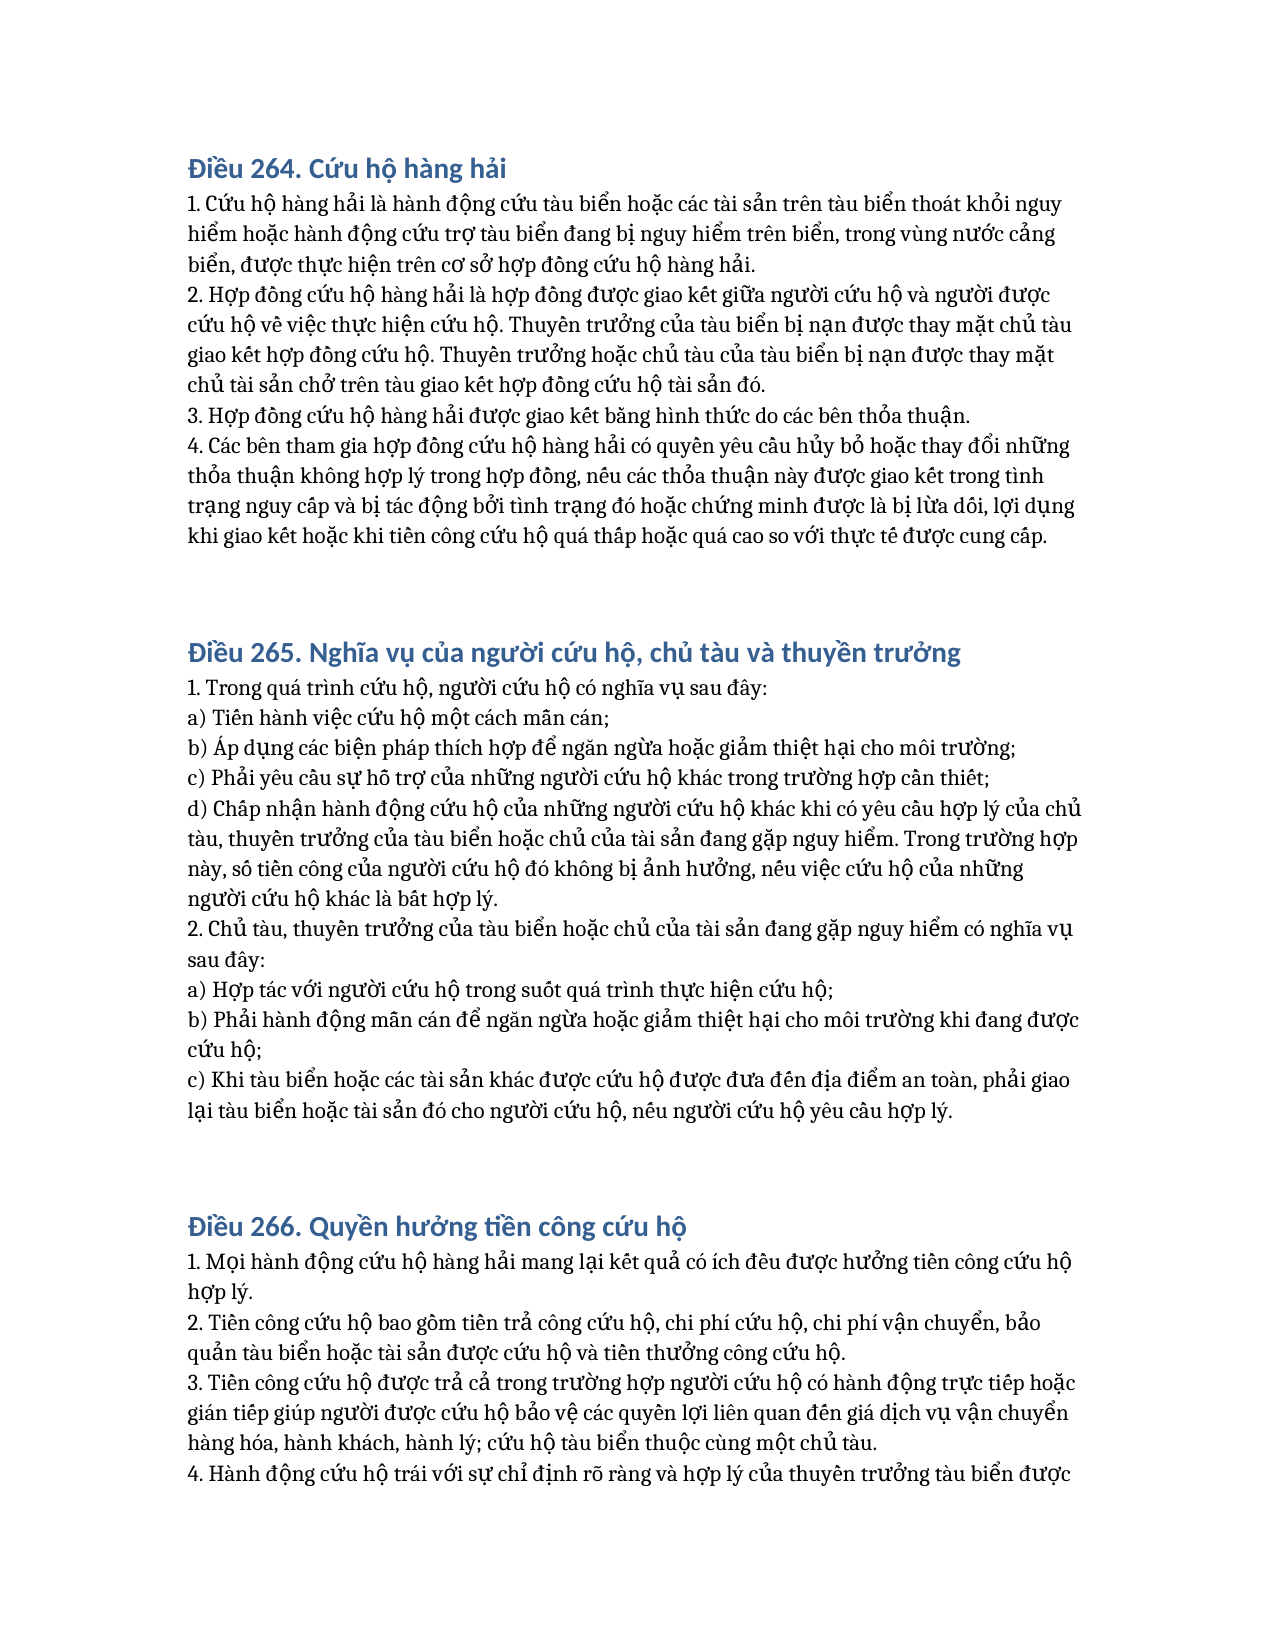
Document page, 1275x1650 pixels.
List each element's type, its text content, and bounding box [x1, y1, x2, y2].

subtitle Điều 266. Quyền hưởng tiền công cứu hộ [187, 1208, 1087, 1243]
subtitle Điều 264. Cứu hộ hàng hải [187, 150, 1087, 186]
text 1. Cứu hộ hàng hải là hành động cứu tàu biển hoặc các tài sản trên tàu biển thoát khỏi nguy hiểm hoặc hành động cứu trợ tàu biển đang bị nguy hiểm trên biển, trong vùng nước cảng biển, được thực hiện trên cơ sở hợp đồng cứu hộ hàng hải. 2. Hợp đồng cứu hộ hàng hải là hợp đồng được giao kết giữa người cứu hộ và người được cứu hộ về việc thực hiện cứu hộ. Thuyền trưởng của tàu biển bị nạn được thay mặt chủ tàu giao kết hợp đồng cứu hộ. Thuyền trưởng hoặc chủ tàu của tàu biển bị nạn được thay mặt chủ tài sản chở trên tàu giao kết hợp đồng cứu hộ tài sản đó. 3. Hợp đồng cứu hộ hàng hải được giao kết bằng hình thức do các bên thỏa thuận. 4. Các bên tham gia hợp đồng cứu hộ hàng hải có quyền yêu cầu hủy bỏ hoặc thay đổi những thỏa thuận không hợp lý trong hợp đồng, nếu các thỏa thuận này được giao kết trong tình trạng nguy cấp và bị tác động bởi tình trạng đó hoặc chứng minh được là bị lừa dối, lợi dụng khi giao kết hoặc khi tiền công cứu hộ quá thấp hoặc quá cao so với thực tế được cung cấp. [187, 191, 1087, 580]
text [187, 1249, 1087, 1487]
text 1. Trong quá trình cứu hộ, người cứu hộ có nghĩa vụ sau đây: a) Tiến hành việc cứu hộ một cách mẫn cán; b) Áp dụng các biện pháp thích hợp để ngăn ngừa hoặc giảm thiệt hại cho môi trường; c) Phải yêu cầu sự hỗ trợ của những người cứu hộ khác trong trường hợp cần thiết; d) Chấp nhận hành động cứu hộ của những người cứu hộ khác khi có yêu cầu hợp lý của chủ tàu, thuyền trưởng của tàu biển hoặc chủ của tài sản đang gặp nguy hiểm. Trong trường hợp này, số tiền công của người cứu hộ đó không bị ảnh hưởng, nếu việc cứu hộ của những người cứu hộ khác là bất hợp lý. 2. Chủ tàu, thuyền trưởng của tàu biển hoặc chủ của tài sản đang gặp nguy hiểm có nghĩa vụ sau đây: a) Hợp tác với người cứu hộ trong suốt quá trình thực hiện cứu hộ; b) Phải hành động mẫn cán để ngăn ngừa hoặc giảm thiệt hại cho môi trường khi đang được cứu hộ; c) Khi tàu biển hoặc các tài sản khác được cứu hộ được đưa đến địa điểm an toàn, phải giao lại tàu biển hoặc tài sản đó cho người cứu hộ, nếu người cứu hộ yêu cầu hợp lý. [187, 674, 1087, 1154]
subtitle Điều 265. Nghĩa vụ của người cứu hộ, chủ tàu và thuyền trưởng [187, 634, 1087, 669]
